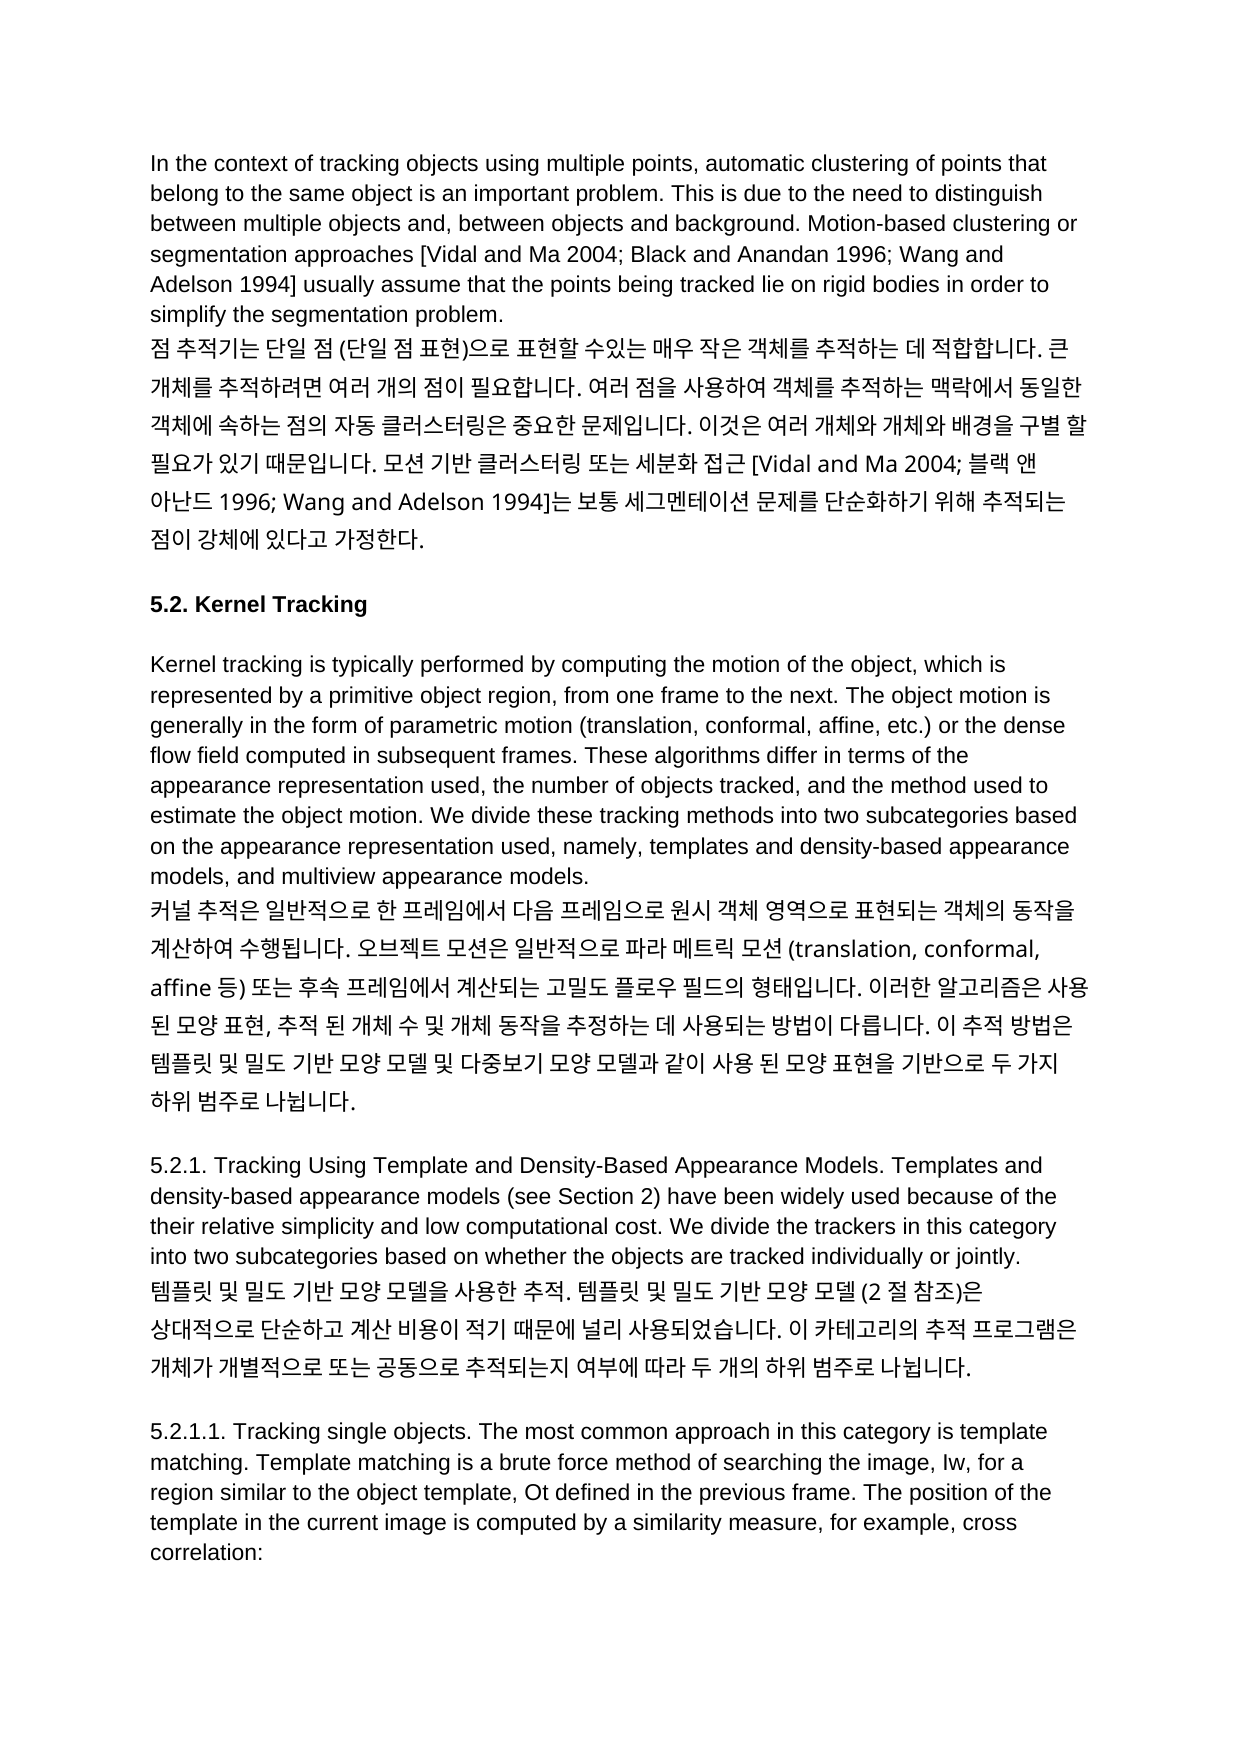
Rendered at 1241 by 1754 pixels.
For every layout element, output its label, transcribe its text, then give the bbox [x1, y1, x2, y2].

text 5.2. Kernel Tracking [150, 591, 1090, 617]
text Kernel tracking is typically performed by computing the motion of the object, which is represented by a primitive object region, from one frame to the next. The object motion is generally in the form of parametric motion (translation, conformal, affine, etc.) or the dense flow field computed in subsequent frames. These algorithms differ in terms of the appearance representation used, the number of objects tracked, and the method used to estimate the object motion. We divide these tracking methods into two subcategories based on the appearance representation used, namely, templates and density-based appearance models, and multiview appearance models. [150, 651, 1090, 889]
text 점 추적기는 단일 점 (단일 점 표현)으로 표현할 수있는 매우 작은 객체를 추적하는 데 적합합니다. 큰 개체를 추적하려면 여러 개의 점이 필요합니다. 여러 점을 사용하여 객체를 추적하는 맥락에서 동일한 객체에 속하는 점의 자동 클러스터링은 중요한 문제입니다. 이것은 여러 개체와 개체와 배경을 구별 할 필요가 있기 때문입니다. 모션 기반 클러스터링 또는 세분화 접근 [Vidal and Ma 2004; 블랙 앤 아난드 1996; Wang and Adelson 1994]는 보통 세그멘테이션 문제를 단순화하기 위해 추적되는 점이 강체에 있다고 가정한다. [150, 331, 1090, 556]
text 커널 추적은 일반적으로 한 프레임에서 다음 프레임으로 원시 객체 영역으로 표현되는 객체의 동작을 계산하여 수행됩니다. 오브젝트 모션은 일반적으로 파라 메트릭 모션 (translation, conformal, affine 등) 또는 후속 프레임에서 계산되는 고밀도 플로우 필드의 형태입니다. 이러한 알고리즘은 사용 된 모양 표현, 추적 된 개체 수 및 개체 동작을 추정하는 데 사용되는 방법이 다릅니다. 이 추적 방법은 템플릿 및 밀도 기반 모양 모델 및 다중보기 모양 모델과 같이 사용 된 모양 표현을 기반으로 두 가지 하위 범주로 나뉩니다. [150, 893, 1090, 1117]
text 5.2.1. Tracking Using Template and Density-Based Appearance Models. Templates and density-based appearance models (see Section 2) have been widely used because of the their relative simplicity and low computational cost. We divide the trackers in this category into two subcategories based on whether the objects are tracked individually or jointly. [150, 1152, 1090, 1269]
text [150, 150, 1090, 327]
text 5.2.1.1. Tracking single objects. The most common approach in this category is template matching. Template matching is a brute force method of searching the image, Iw, for a region similar to the object template, Ot defined in the previous frame. The position of the template in the current image is computed by a similarity measure, for example, cross correlation: [150, 1418, 1090, 1566]
text 템플릿 및 밀도 기반 모양 모델을 사용한 추적. 템플릿 및 밀도 기반 모양 모델 (2 절 참조)은 상대적으로 단순하고 계산 비용이 적기 때문에 널리 사용되었습니다. 이 카테고리의 추적 프로그램은 개체가 개별적으로 또는 공동으로 추적되는지 여부에 따라 두 개의 하위 범주로 나뉩니다. [150, 1273, 1090, 1383]
